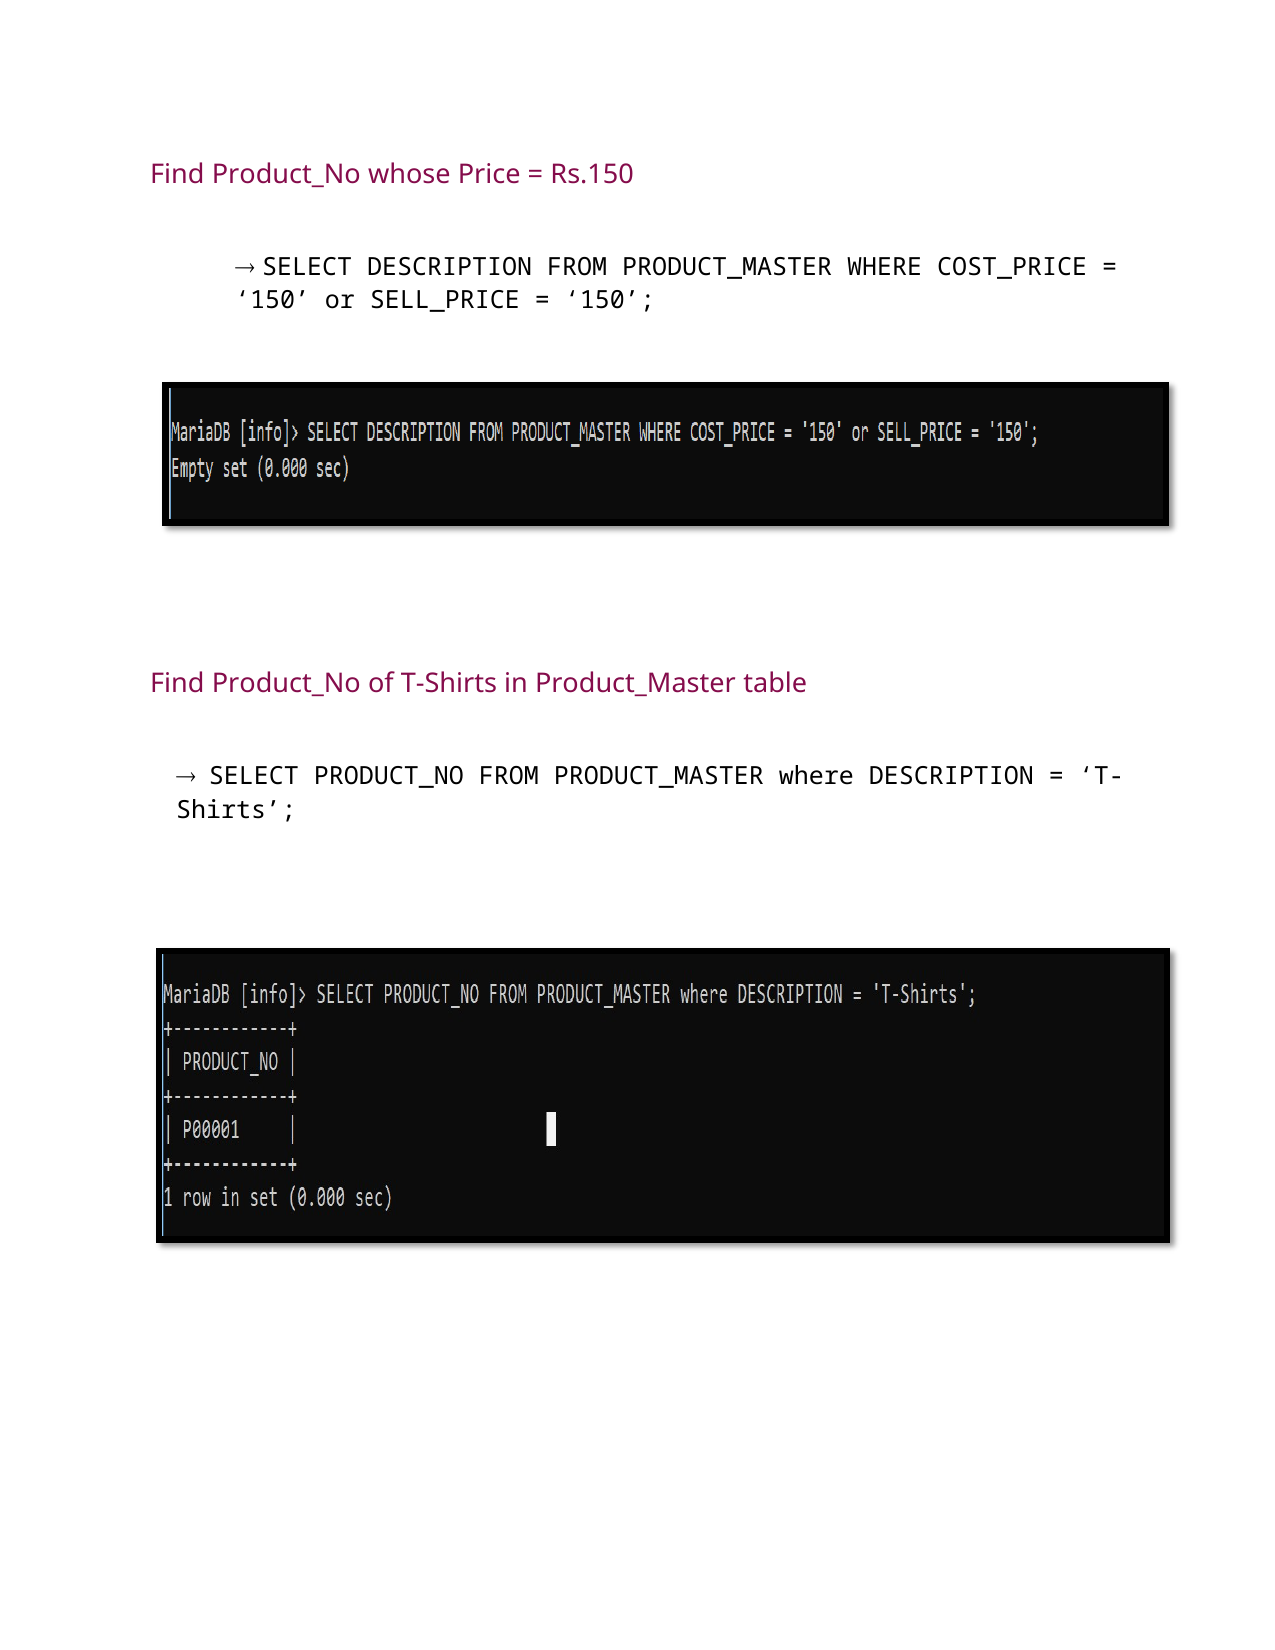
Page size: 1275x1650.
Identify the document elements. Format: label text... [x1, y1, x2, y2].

text  SELECT PRODUCT_NO FROM PRODUCT_MASTER where DESCRIPTION = ‘T-Shirts’; [176, 758, 1125, 826]
subtitle Find Product_No whose Price = Rs.150 [150, 154, 1125, 191]
subtitle Find Product_No of T-Shirts in Product_Master table [150, 664, 1125, 701]
picture [159, 380, 1181, 537]
picture [153, 946, 1182, 1254]
text  SELECT DESCRIPTION FROM PRODUCT_MASTER WHERE COST_PRICE = ‘150’ or SELL_PRICE = ‘150’; [235, 248, 1125, 316]
